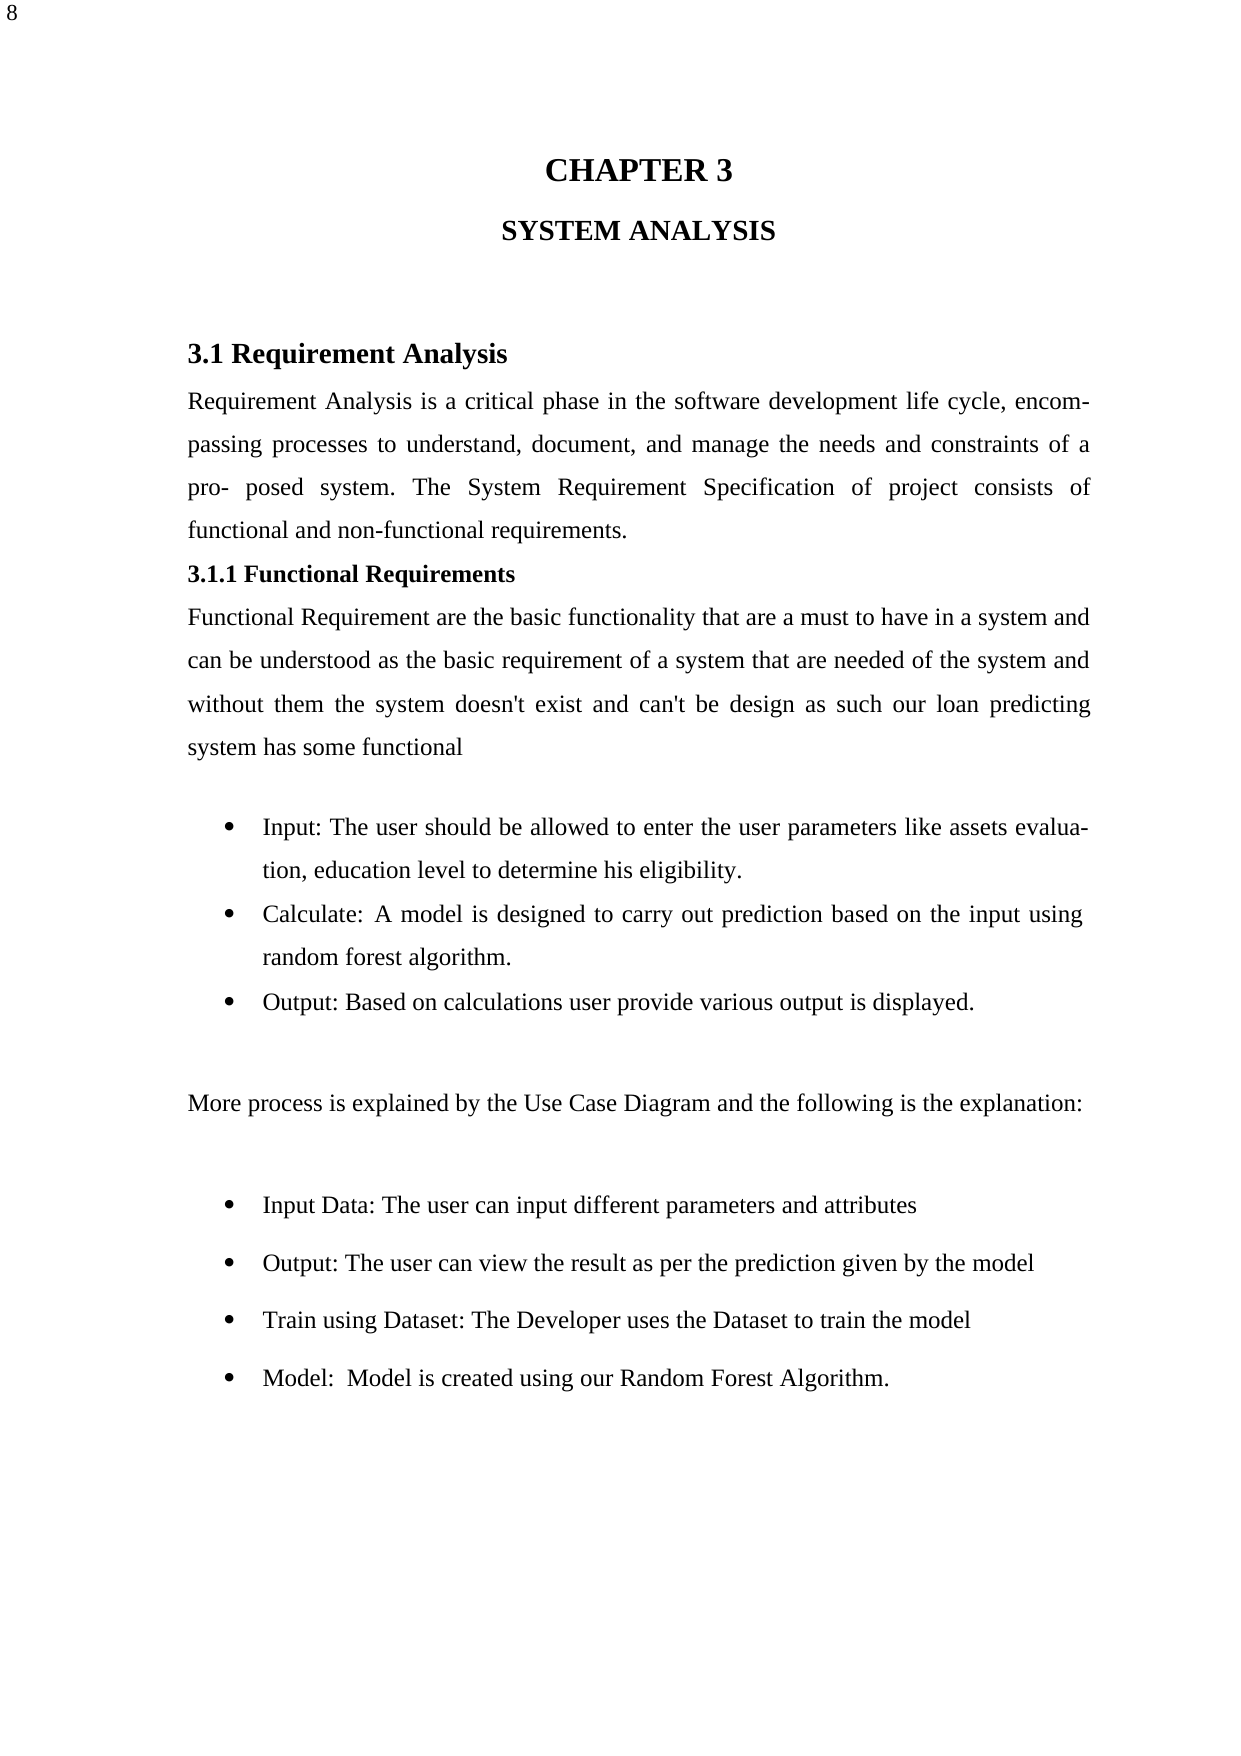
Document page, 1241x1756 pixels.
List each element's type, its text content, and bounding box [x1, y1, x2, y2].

list Output: Based on calculations user provide various output is displayed. [225, 987, 1109, 1015]
text More process is explained by the Use Case Diagram and the following is the explanation: [187, 1088, 1109, 1117]
subtitle CHAPTER 3 [267, 150, 1011, 188]
list Train using Dataset: The Developer uses the Dataset to train the model [225, 1305, 1109, 1334]
subtitle SYSTEM ANALYSIS [267, 213, 1011, 247]
text Functional Requirement are the basic functionality that are a must to have in a system and can be understood as the basic requirement of a system that are needed of the system and without them the system doesn't exist and can't be design as such our loan predicting system has some functional [187, 602, 1091, 761]
list Input: The user should be allowed to enter the user parameters like assets evalua- tion, education level to determine his eligibility. [225, 812, 1090, 884]
list Output: The user can view the result as per the prediction given by the model [225, 1248, 1109, 1277]
subtitle Functional Requirements [187, 559, 1109, 588]
list Input Data: The user can input different parameters and attributes [225, 1190, 1109, 1219]
subtitle Requirement Analysis [187, 336, 1109, 369]
text Requirement Analysis is a critical phase in the software development life cycle, encom- passing processes to understand, document, and manage the needs and constraints of a pro- posed system. The System Requirement Specification of project consists of functional and non-functional requirements. [187, 386, 1091, 544]
list Model: Model is created using our Random Forest Algorithm. [225, 1363, 1109, 1391]
list Calculate: A model is designed to carry out prediction based on the input using random forest algorithm. [225, 899, 1090, 971]
